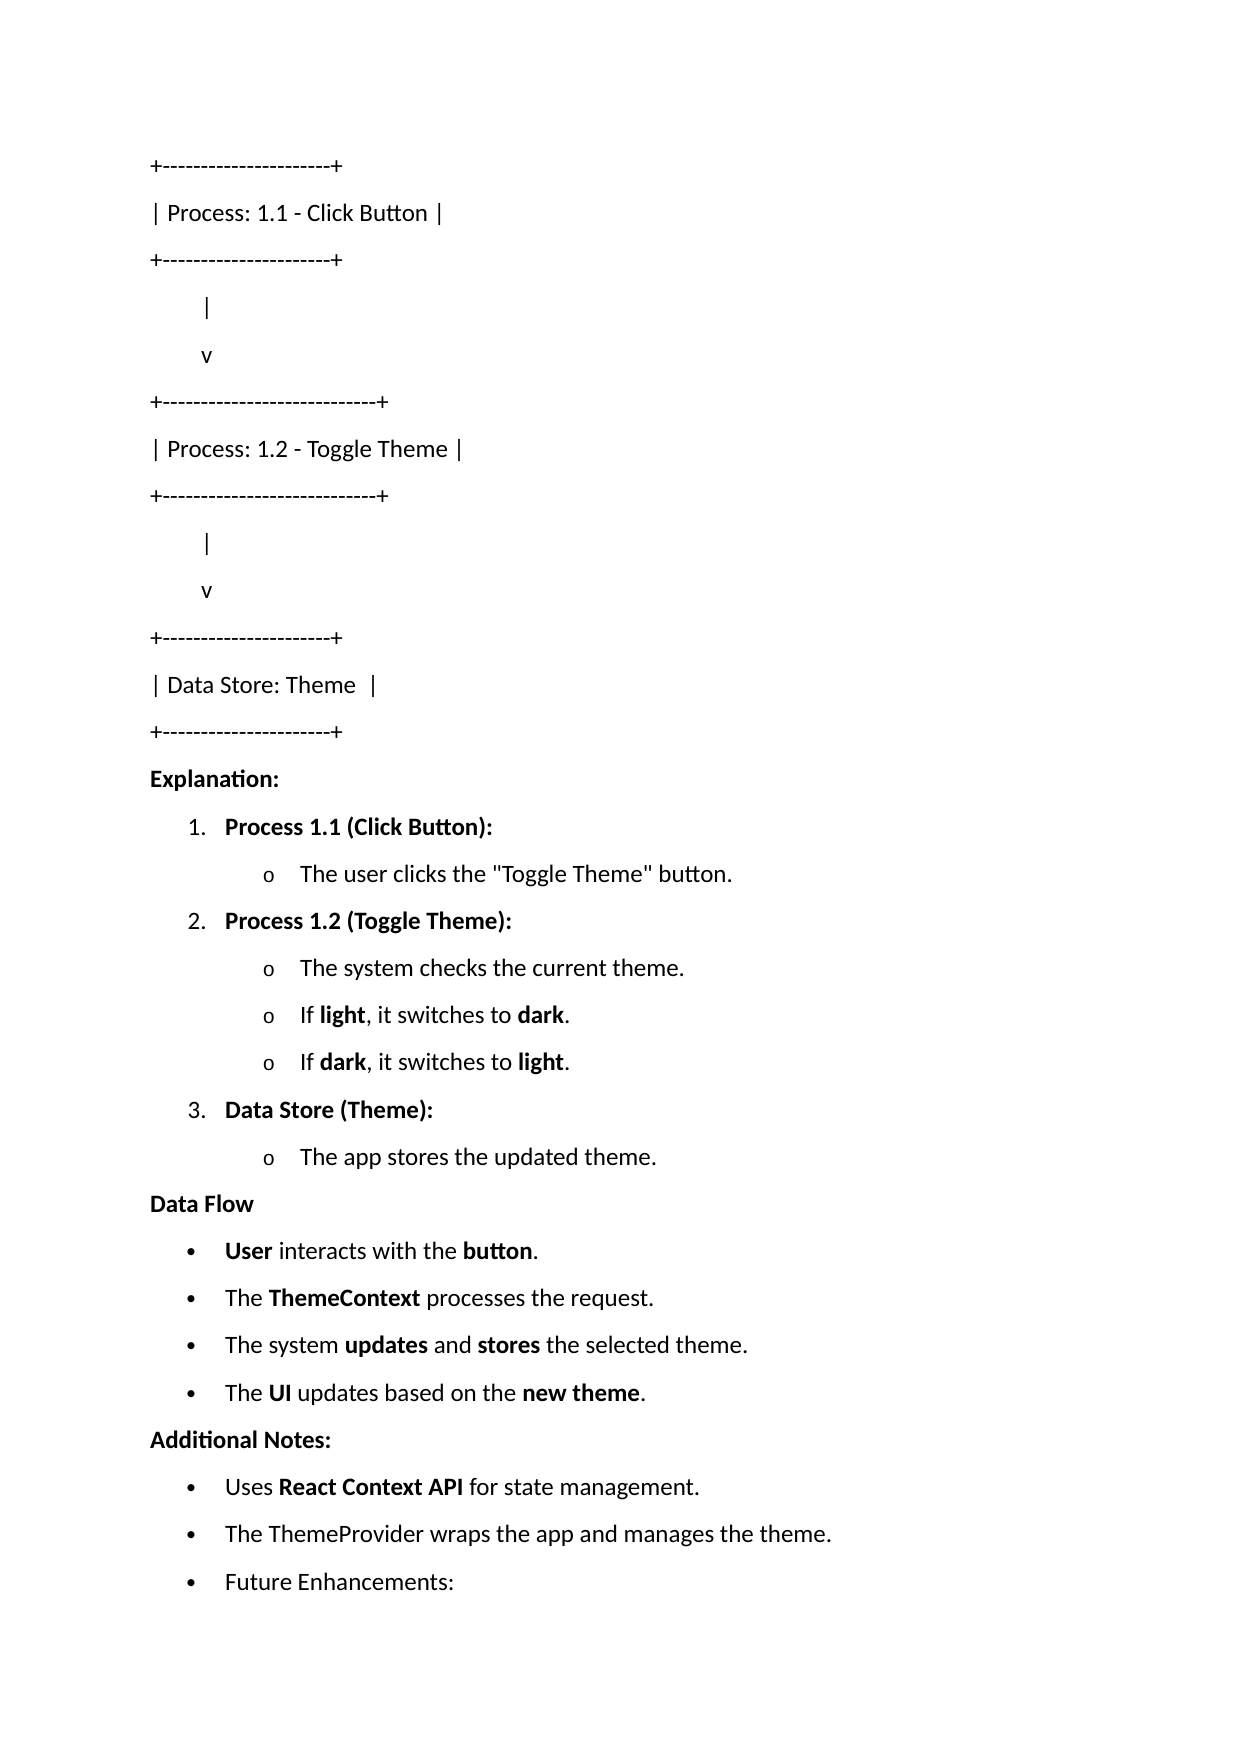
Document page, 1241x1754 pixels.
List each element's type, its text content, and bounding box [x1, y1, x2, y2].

text +----------------------------+ [150, 386, 1090, 416]
list The ThemeContext processes the request. [187, 1282, 1090, 1313]
text Additional Notes: [150, 1424, 1090, 1454]
text v [150, 575, 1090, 605]
list The UI updates based on the new theme. [187, 1377, 1090, 1407]
list If dark, it switches to light. [262, 1047, 1090, 1077]
text | [150, 527, 1090, 558]
list The ThemeProvider wraps the app and manages the theme. [187, 1518, 1090, 1549]
text +----------------------+ [150, 150, 1090, 181]
text Explanation: [150, 763, 1090, 794]
text +----------------------+ [150, 622, 1090, 652]
list If light, it switches to dark. [262, 999, 1090, 1030]
text +----------------------+ [150, 716, 1090, 747]
list Data Store (Theme): [187, 1094, 1090, 1124]
list Uses React Context API for state management. [187, 1471, 1090, 1502]
list The system checks the current theme. [262, 952, 1090, 983]
list Future Enhancements: [187, 1566, 1090, 1596]
list The system updates and stores the selected theme. [187, 1330, 1090, 1360]
text | [150, 292, 1090, 322]
text Data Flow [150, 1188, 1090, 1219]
list User interacts with the button. [187, 1235, 1090, 1266]
text | Data Store: Theme | [150, 669, 1090, 699]
text | Process: 1.1 - Click Button | [150, 197, 1090, 228]
text +----------------------------+ [150, 480, 1090, 511]
list The user clicks the "Toggle Theme" button. [262, 858, 1090, 888]
text v [150, 339, 1090, 369]
list Process 1.2 (Toggle Theme): [187, 905, 1090, 936]
list The app stores the updated theme. [262, 1141, 1090, 1171]
text | Process: 1.2 - Toggle Theme | [150, 433, 1090, 464]
text +----------------------+ [150, 244, 1090, 275]
list Process 1.1 (Click Button): [187, 811, 1090, 841]
